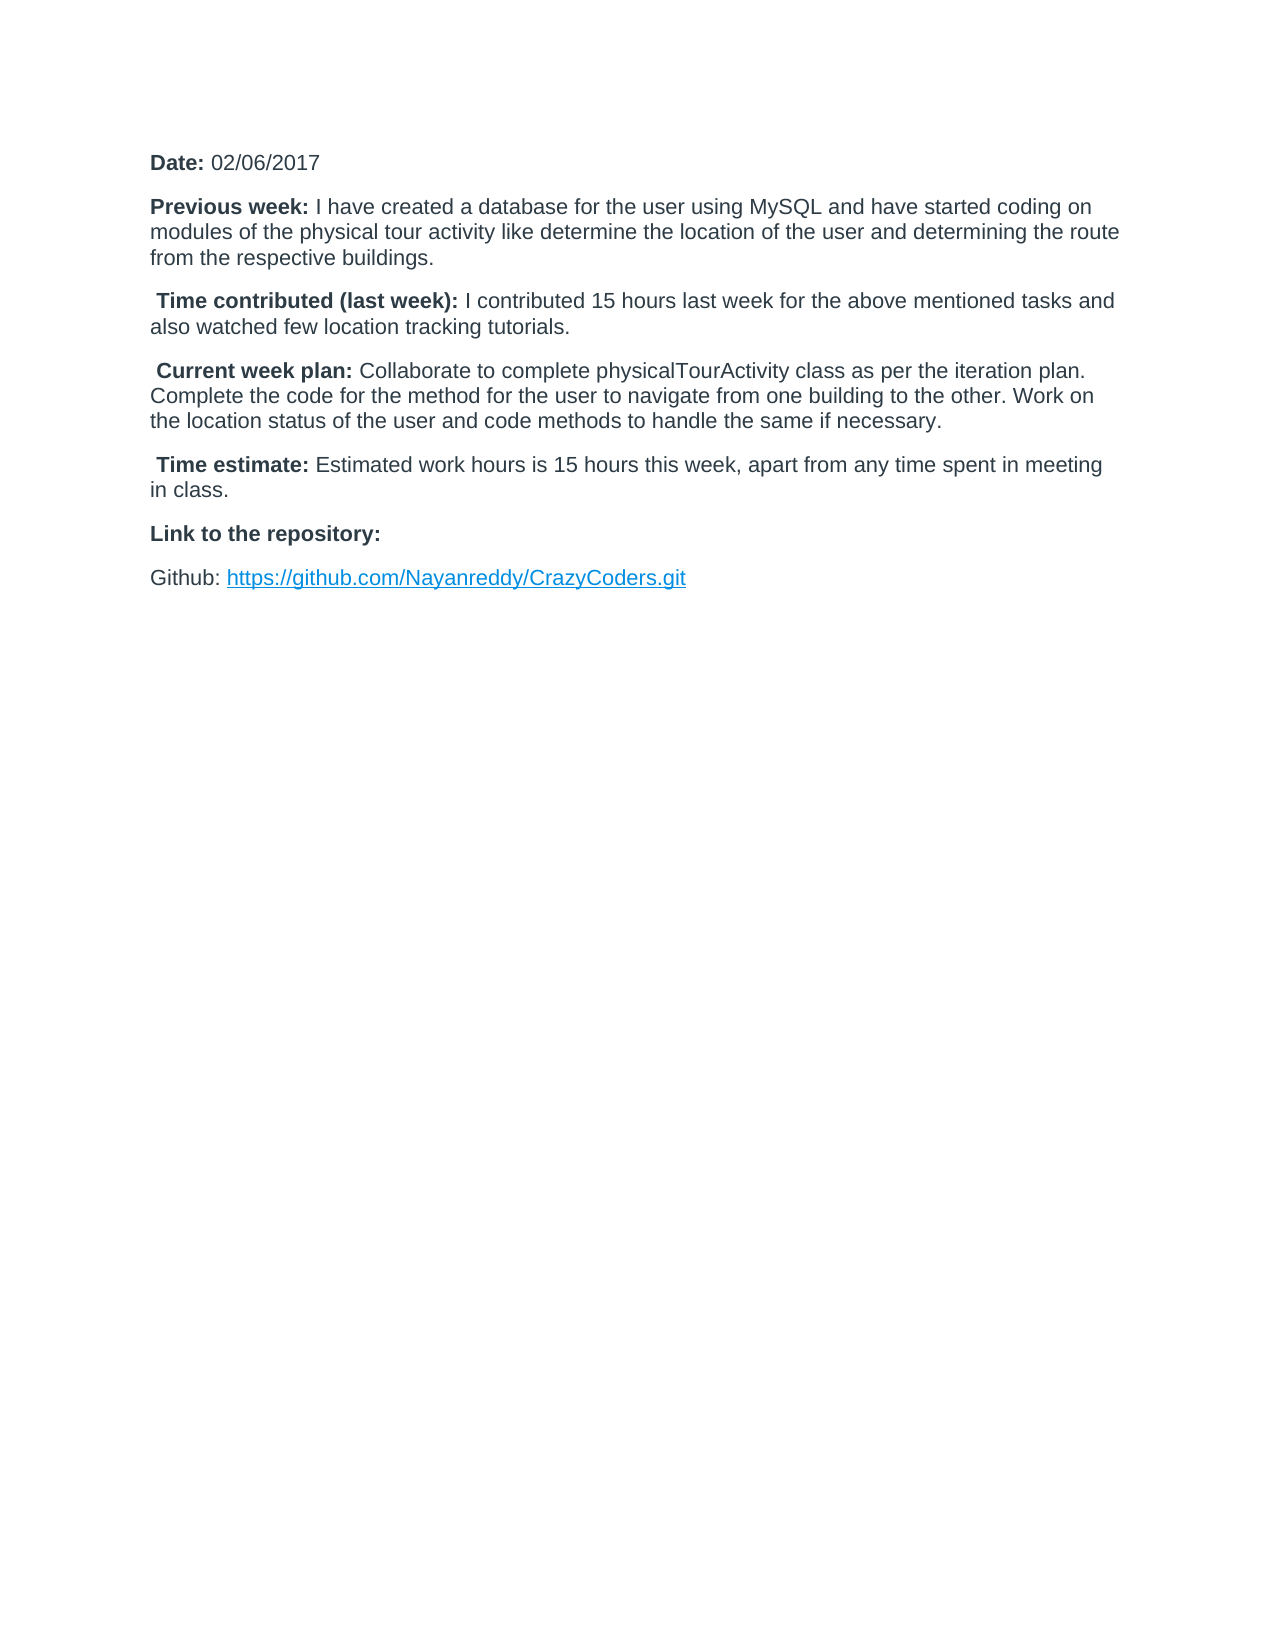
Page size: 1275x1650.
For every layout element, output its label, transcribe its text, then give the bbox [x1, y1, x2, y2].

text Current week plan: Collaborate to complete physicalTourActivity class as per the iteration plan. Complete the code for the method for the user to navigate from one building to the other. Work on the location status of the user and code methods to handle the same if necessary. [150, 357, 1125, 433]
text Link to the repository: [150, 521, 1125, 546]
text Date: 02/06/2017 [150, 150, 1125, 175]
text Time contributed (last week): I contributed 15 hours last week for the above mentioned tasks and also watched few location tracking tutorials. [150, 288, 1125, 339]
text Github: https://github.com/Nayanreddy/CrazyCoders.git [150, 565, 1125, 590]
text Time estimate: Estimated work hours is 15 hours this week, apart from any time spent in meeting in class. [150, 452, 1125, 502]
text Previous week: I have created a database for the user using MySQL and have started coding on modules of the physical tour activity like determine the location of the user and determining the route from the respective buildings. [150, 194, 1125, 269]
